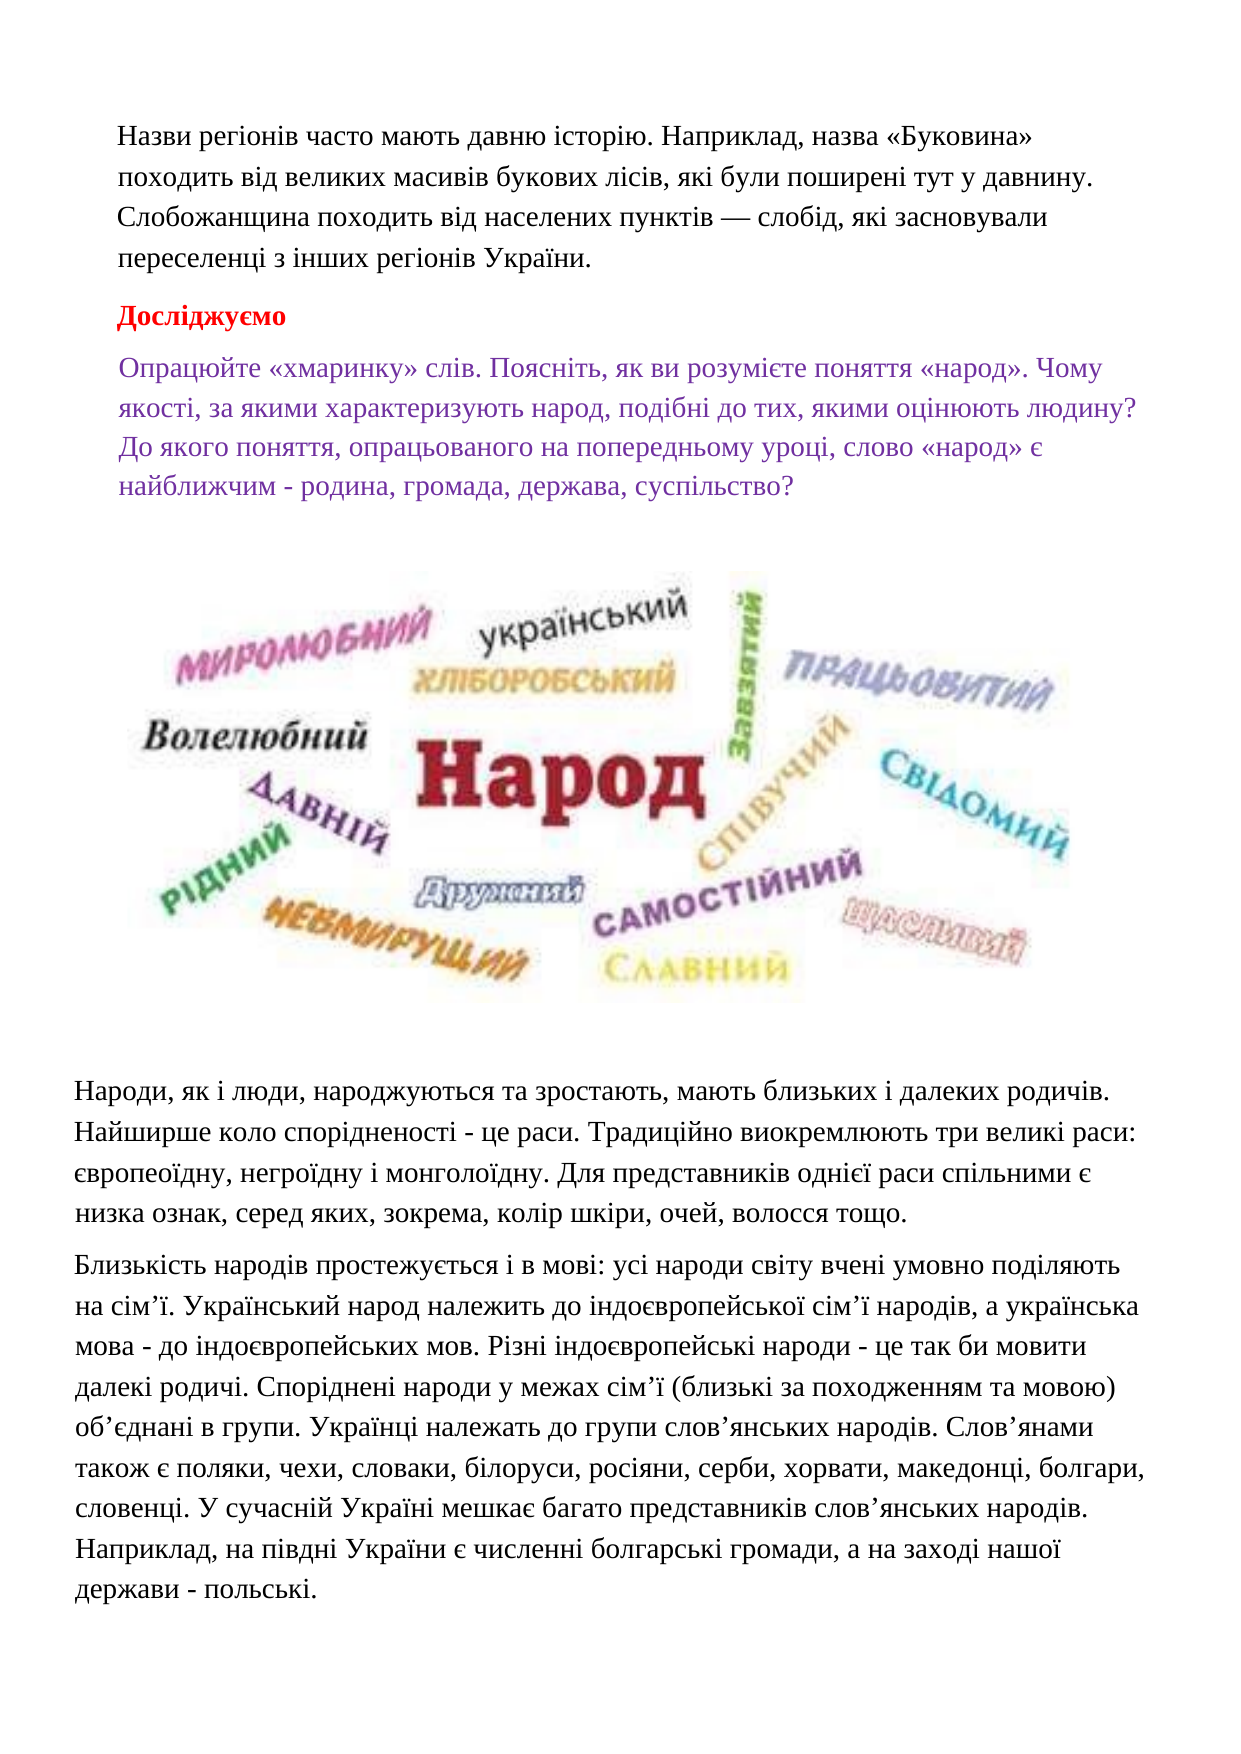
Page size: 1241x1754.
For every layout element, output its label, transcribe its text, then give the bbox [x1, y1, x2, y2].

text Досліджуємо [117, 298, 1192, 332]
text європеоїдну, негроїдну і монголоїдну. Для представників однієї раси спільними є низка ознак, серед яких, зокрема, колір шкіри, очей, волосся тощо. [74, 1155, 1152, 1229]
text Слобожанщина походить від населених пунктів — слобід, які засновували переселенці з інших регіонів України. [117, 199, 1152, 273]
text Опрацюйте «хмаринку» слів. Поясніть, як ви розумієте поняття «народ». Чому якості, за якими характеризують народ, подібні до тих, якими оцінюють людину? До якого поняття, опрацьованого на попередньому уроці, слово «народ» є найближчим - родина, громада, держава, суспільство? [118, 351, 1179, 502]
text Назви регіонів часто мають давню історію. Наприклад, назва «Буковина» походить від великих масивів букових лісів, які були поширені тут у давнину. [117, 118, 1152, 192]
text Народи, як і люди, народжуються та зростають, мають близьких і далеких родичів. Найширше коло спорідненості - це раси. Традиційно виокремлюють три великі раси: [44, 1073, 1152, 1147]
text Близькість народів простежується і в мові: усі народи світу вчені умовно поділяють на сім’ї. Український народ належить до індоєвропейської сім’ї народів, а українська мова - до індоєвропейських мов. Різні індоєвропейські народи - це так би мовити далекі родичі. Споріднені народи у межах сім’ї (близькі за походженням та мовою) об’єднані в групи. Українці належать до групи слов’янських народів. Слов’янами також є поляки, чехи, словаки, білоруси, росіяни, серби, хорвати, македонці, болгари, словенці. У сучасній Україні мешкає багато представників слов’янських народів. Наприклад, на півдні України є численні болгарські громади, а на заході нашої держави - польські. [74, 1247, 1152, 1605]
picture [127, 571, 1098, 1003]
